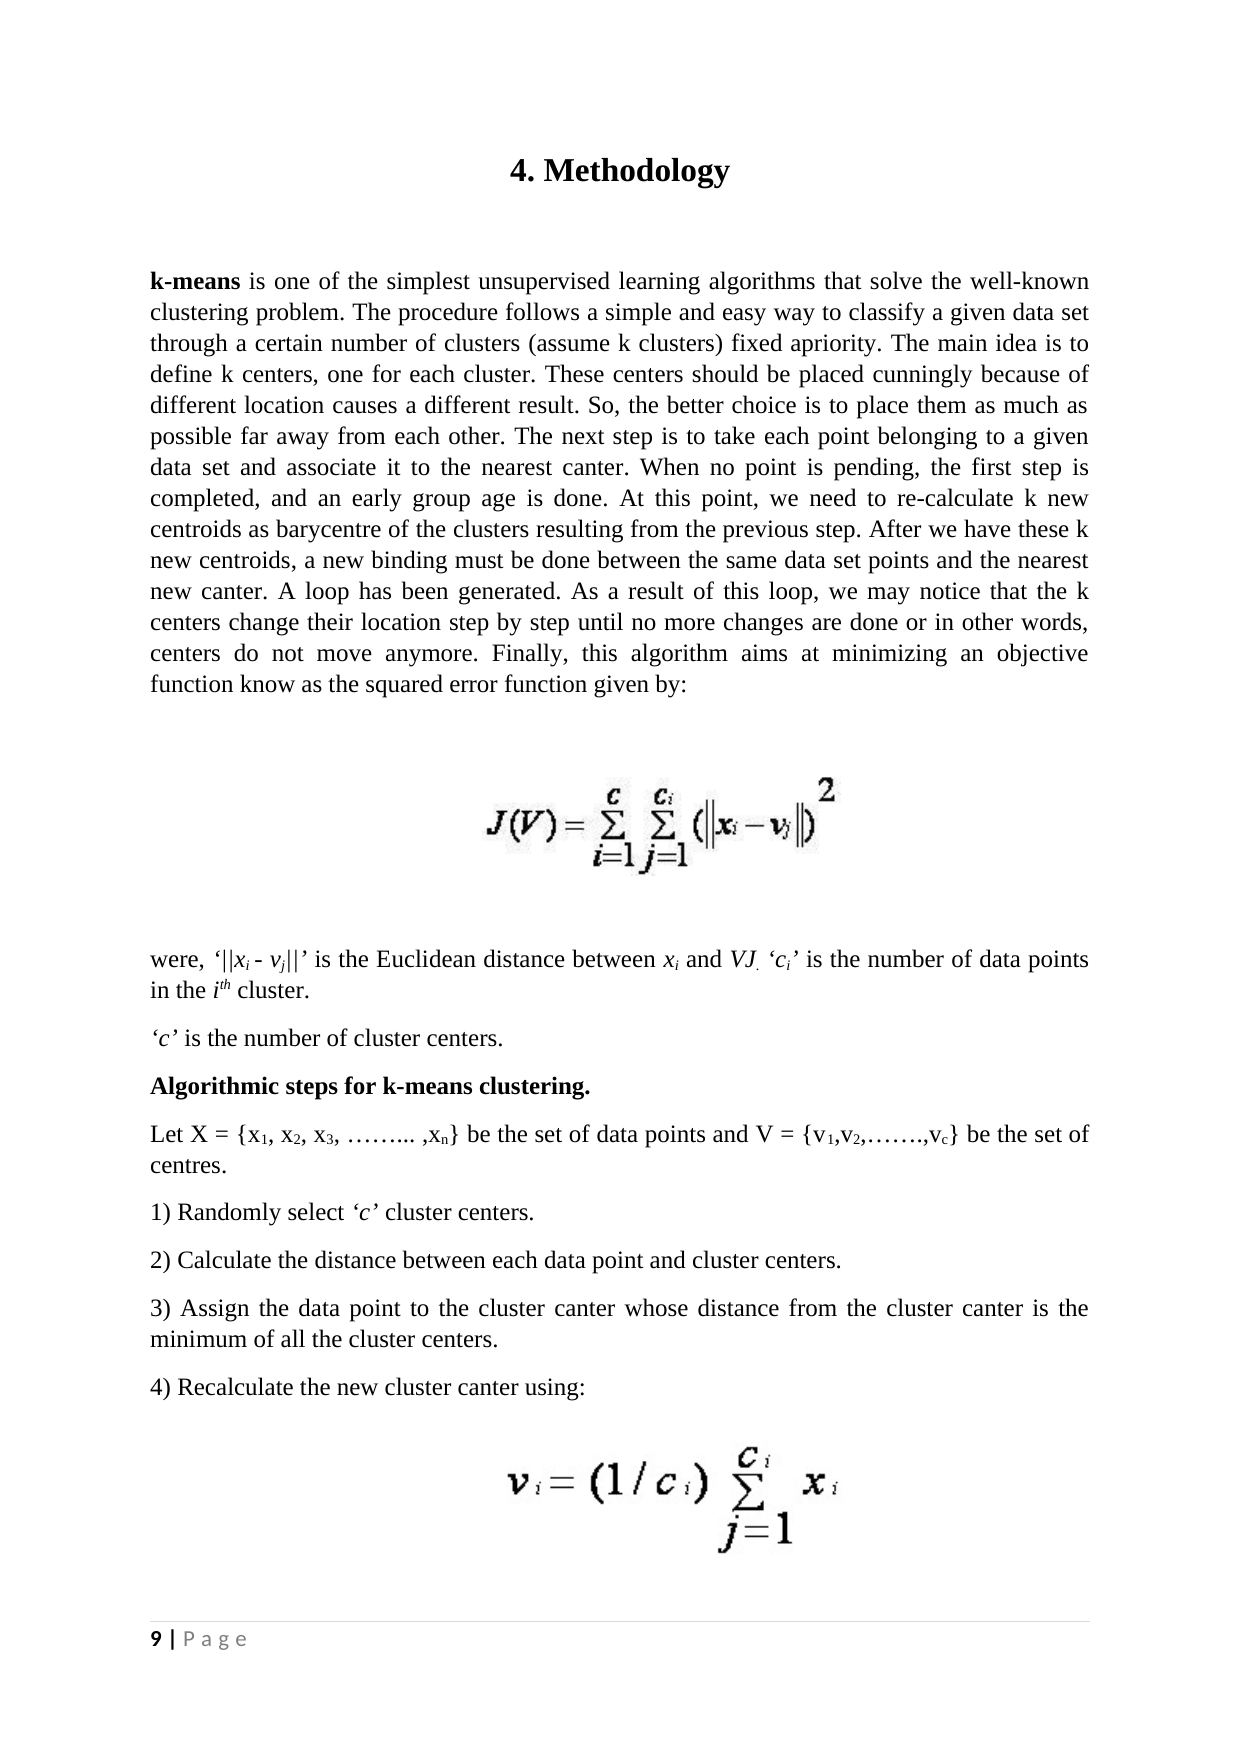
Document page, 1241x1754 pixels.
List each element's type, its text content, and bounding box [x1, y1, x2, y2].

text 4. Methodology [150, 150, 1090, 188]
text Algorithmic steps for k-means clustering. [150, 1071, 1090, 1100]
text Let X = {x1, x2, x3, ……... ,xn} be the set of data points and V = {v1,v2,…….,vc} be the set of centres. [150, 1119, 1090, 1178]
text ‘c’ is the number of cluster centers. [150, 1023, 1090, 1052]
picture [505, 1441, 866, 1558]
text were, ‘||xi - vj||’ is the Euclidean distance between xi and VJ. ‘ci’ is the number of data points in the ith cluster. [150, 944, 1090, 1004]
picture [481, 766, 841, 876]
text 1) Randomly select ‘c’ cluster centers. [150, 1197, 1090, 1226]
text 4) Recalculate the new cluster canter using: [150, 1372, 1090, 1400]
text 3) Assign the data point to the cluster canter whose distance from the cluster canter is the minimum of all the cluster centers. [150, 1293, 1090, 1353]
text 2) Calculate the distance between each data point and cluster centers. [150, 1245, 1090, 1274]
text k-means is one of the simplest unsupervised learning algorithms that solve the well-known clustering problem. The procedure follows a simple and easy way to classify a given data set through a certain number of clusters (assume k clusters) fixed apriority. The main idea is to define k centers, one for each cluster. These centers should be placed cunningly because of different location causes a different result. So, the better choice is to place them as much as possible far away from each other. The next step is to take each point belonging to a given data set and associate it to the nearest canter. When no point is pending, the first step is completed, and an early group age is done. At this point, we need to re-calculate k new centroids as barycentre of the clusters resulting from the previous step. After we have these k new centroids, a new binding must be done between the same data set points and the nearest new canter. A loop has been generated. As a result of this loop, we may notice that the k centers change their location step by step until no more changes are done or in other words, centers do not move anymore. Finally, this algorithm aims at minimizing an objective function know as the squared error function given by: [150, 266, 1090, 698]
